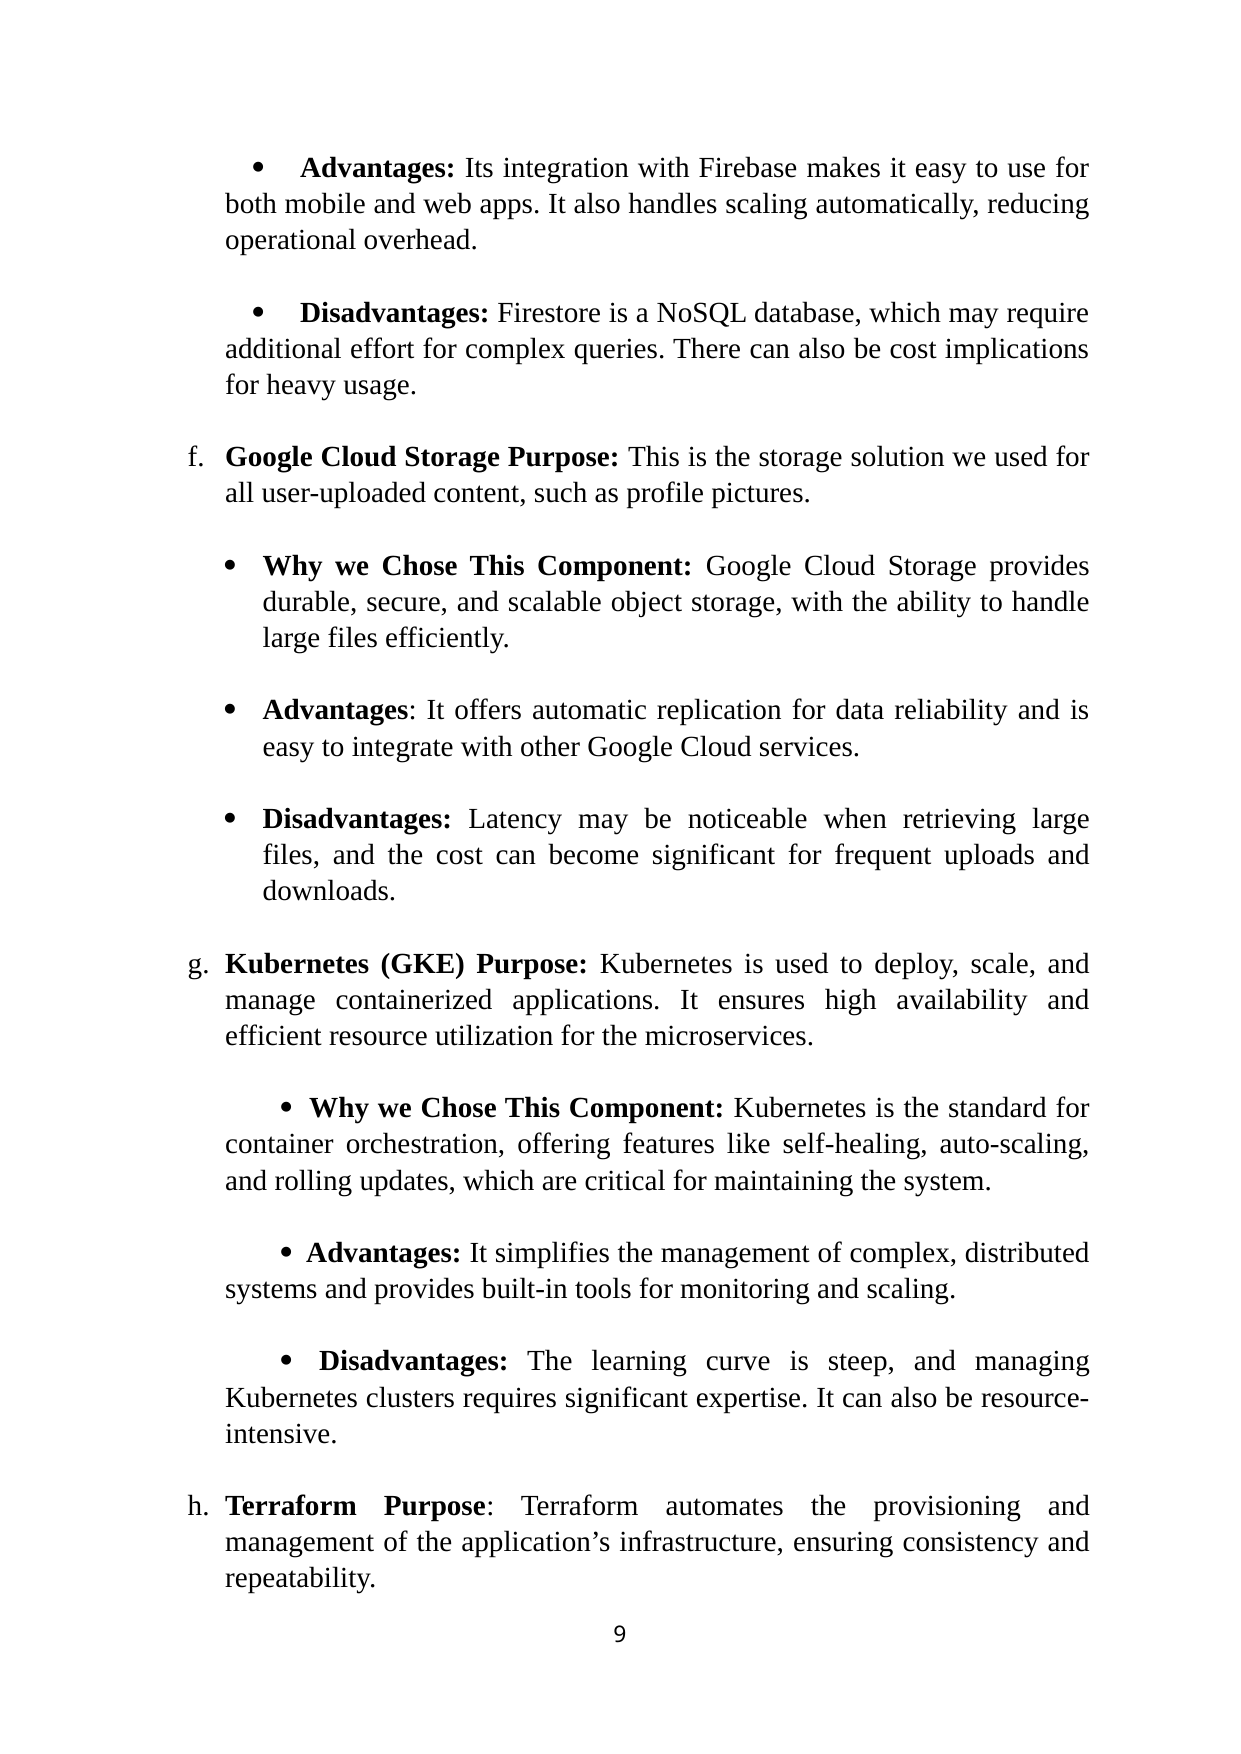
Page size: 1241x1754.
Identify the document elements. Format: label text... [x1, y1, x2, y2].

list Disadvantages: The learning curve is steep, and managing Kubernetes clusters requires significant expertise. It can also be resource-intensive. [225, 1343, 1090, 1449]
list Advantages: It offers automatic replication for data reliability and is easy to integrate with other Google Cloud services. [225, 692, 1090, 762]
list Kubernetes (GKE) Purpose: Kubernetes is used to deploy, scale, and manage containerized applications. It ensures high availability and efficient resource utilization for the microservices. [187, 946, 1090, 1052]
list Terraform Purpose: Terraform automates the provisioning and management of the application’s infrastructure, ensuring consistency and repeatability. [187, 1488, 1090, 1594]
list Google Cloud Storage Purpose: This is the storage solution we used for all user-uploaded content, such as profile pictures. [187, 439, 1090, 509]
list Why we Chose This Component: Google Cloud Storage provides durable, secure, and scalable object storage, with the ability to handle large files efficiently. [225, 548, 1090, 654]
list Disadvantages: Firestore is a NoSQL database, which may require additional effort for complex queries. There can also be cost implications for heavy usage. [225, 295, 1090, 401]
list Advantages: Its integration with Firebase makes it easy to use for both mobile and web apps. It also handles scaling automatically, reducing operational overhead. [225, 150, 1090, 256]
list Why we Chose This Component: Kubernetes is the standard for container orchestration, offering features like self-healing, auto-scaling, and rolling updates, which are critical for maintaining the system. [225, 1090, 1090, 1196]
list Disadvantages: Latency may be noticeable when retrieving large files, and the cost can become significant for frequent uploads and downloads. [225, 801, 1090, 907]
list Advantages: It simplifies the management of complex, distributed systems and provides built-in tools for monitoring and scaling. [225, 1235, 1090, 1305]
